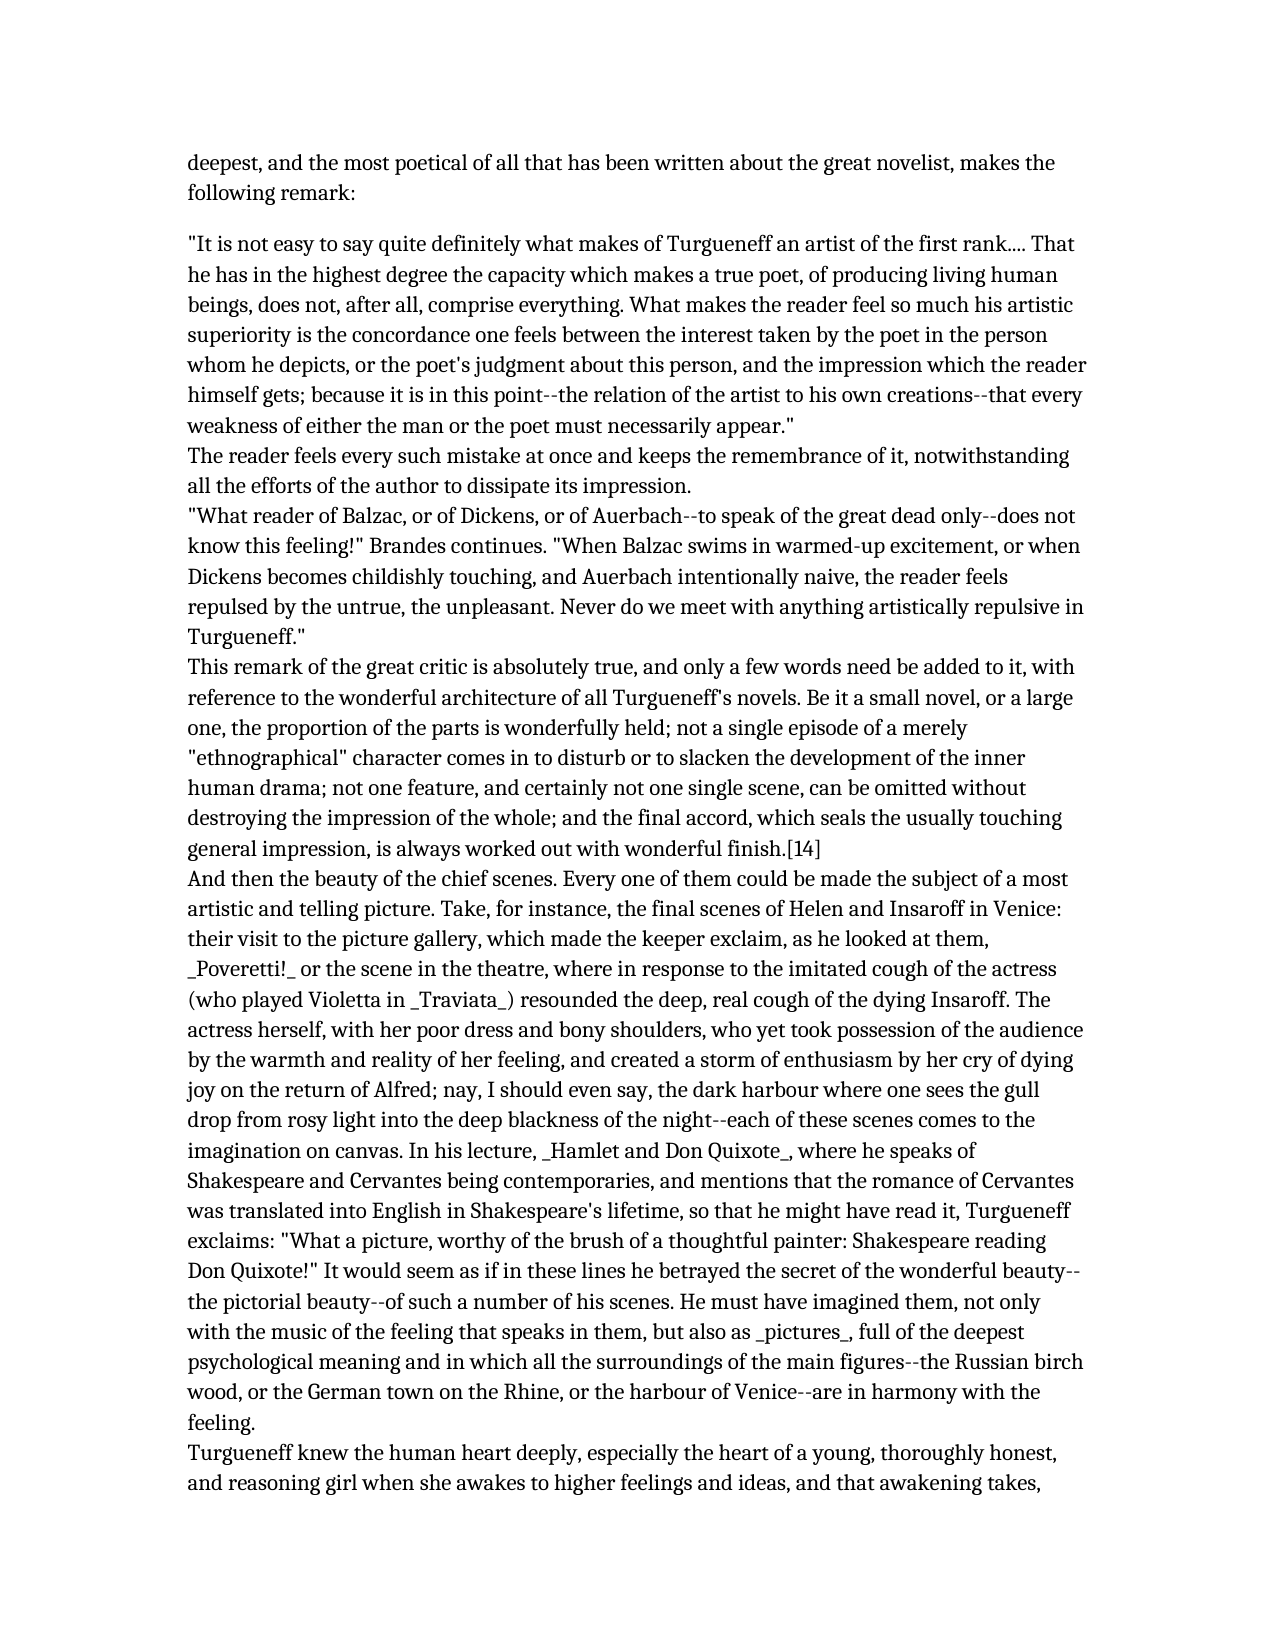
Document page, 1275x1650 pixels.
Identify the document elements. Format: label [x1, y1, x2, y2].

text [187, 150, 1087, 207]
text [187, 231, 1087, 1496]
